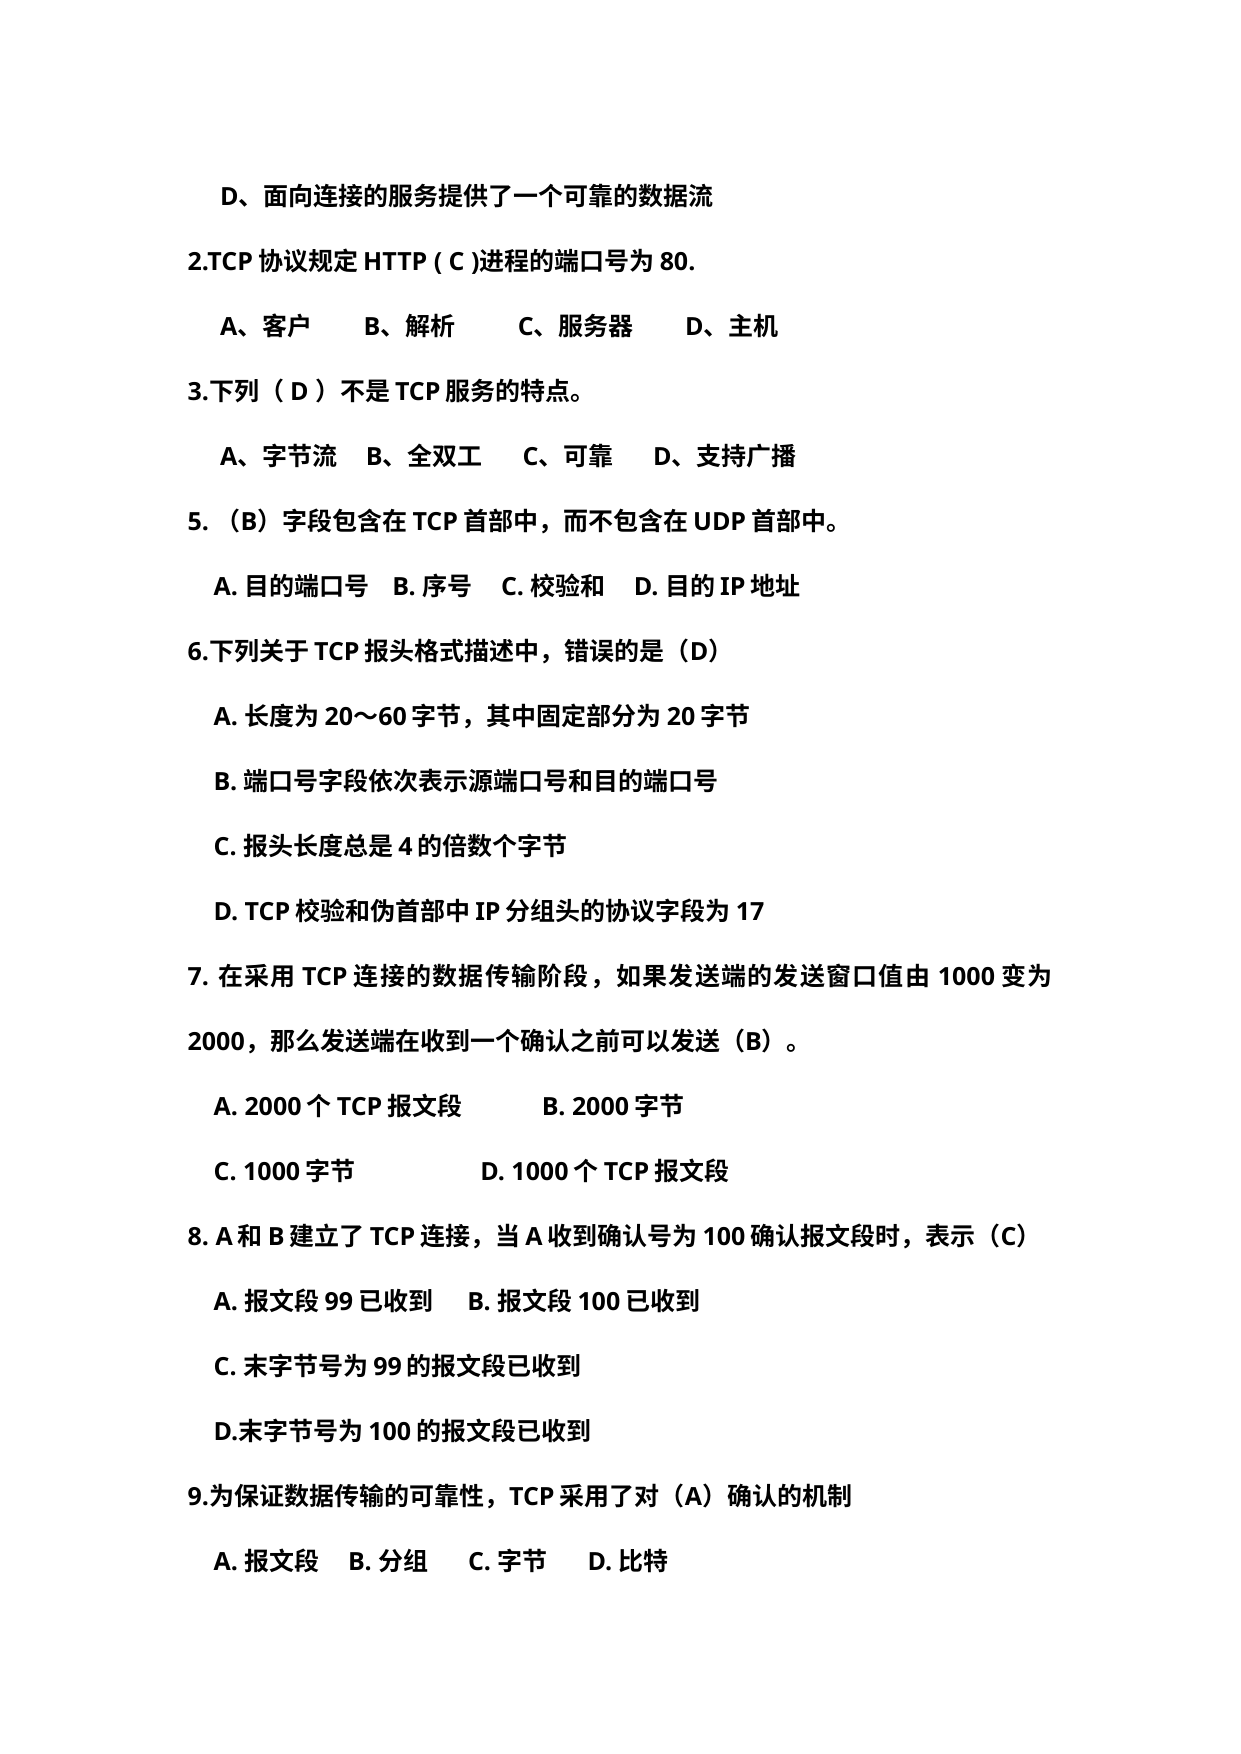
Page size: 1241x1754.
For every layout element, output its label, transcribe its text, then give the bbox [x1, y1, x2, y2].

text 3.下列（ D ）不是TCP服务的特点。 [187, 357, 1053, 422]
text A、客户 B、解析 C、服务器 D、主机 [187, 292, 1053, 357]
text 7. 在采用TCP连接的数据传输阶段，如果发送端的发送窗口值由1000变为2000，那么发送端在收到一个确认之前可以发送（B）。 [187, 942, 1053, 1072]
text B. 端口号字段依次表示源端口号和目的端口号 [187, 747, 1053, 812]
text A、字节流 B、全双工 C、可靠 D、支持广播 [187, 422, 1053, 487]
text 2.TCP协议规定HTTP ( C )进程的端口号为80. [187, 227, 1053, 292]
text 8. A和B建立了TCP连接，当A收到确认号为100确认报文段时，表示（C） [187, 1202, 1053, 1267]
text A. 目的端口号 B. 序号 C. 校验和 D. 目的IP地址 [187, 552, 1053, 617]
text D、面向连接的服务提供了一个可靠的数据流 [187, 162, 1053, 227]
text 6.下列关于TCP报头格式描述中，错误的是（D） [187, 617, 1053, 682]
text D.末字节号为100的报文段已收到 [187, 1397, 1053, 1462]
text C. 报头长度总是4的倍数个字节 [187, 812, 1053, 877]
text A. 报文段99已收到 B. 报文段100已收到 [187, 1267, 1053, 1332]
text C. 1000字节 D. 1000个TCP报文段 [187, 1137, 1053, 1202]
text A. 2000个TCP报文段 B. 2000字节 [187, 1072, 1053, 1137]
text 5. （B）字段包含在TCP首部中，而不包含在UDP首部中。 [187, 487, 1053, 552]
text A. 长度为20～60字节，其中固定部分为20字节 [187, 682, 1053, 747]
text C. 末字节号为99的报文段已收到 [187, 1332, 1053, 1397]
text D. TCP校验和伪首部中IP分组头的协议字段为17 [187, 877, 1053, 942]
text A. 报文段 B. 分组 C. 字节 D. 比特 [187, 1527, 1053, 1592]
text 9.为保证数据传输的可靠性，TCP采用了对（A）确认的机制 [187, 1462, 1053, 1527]
